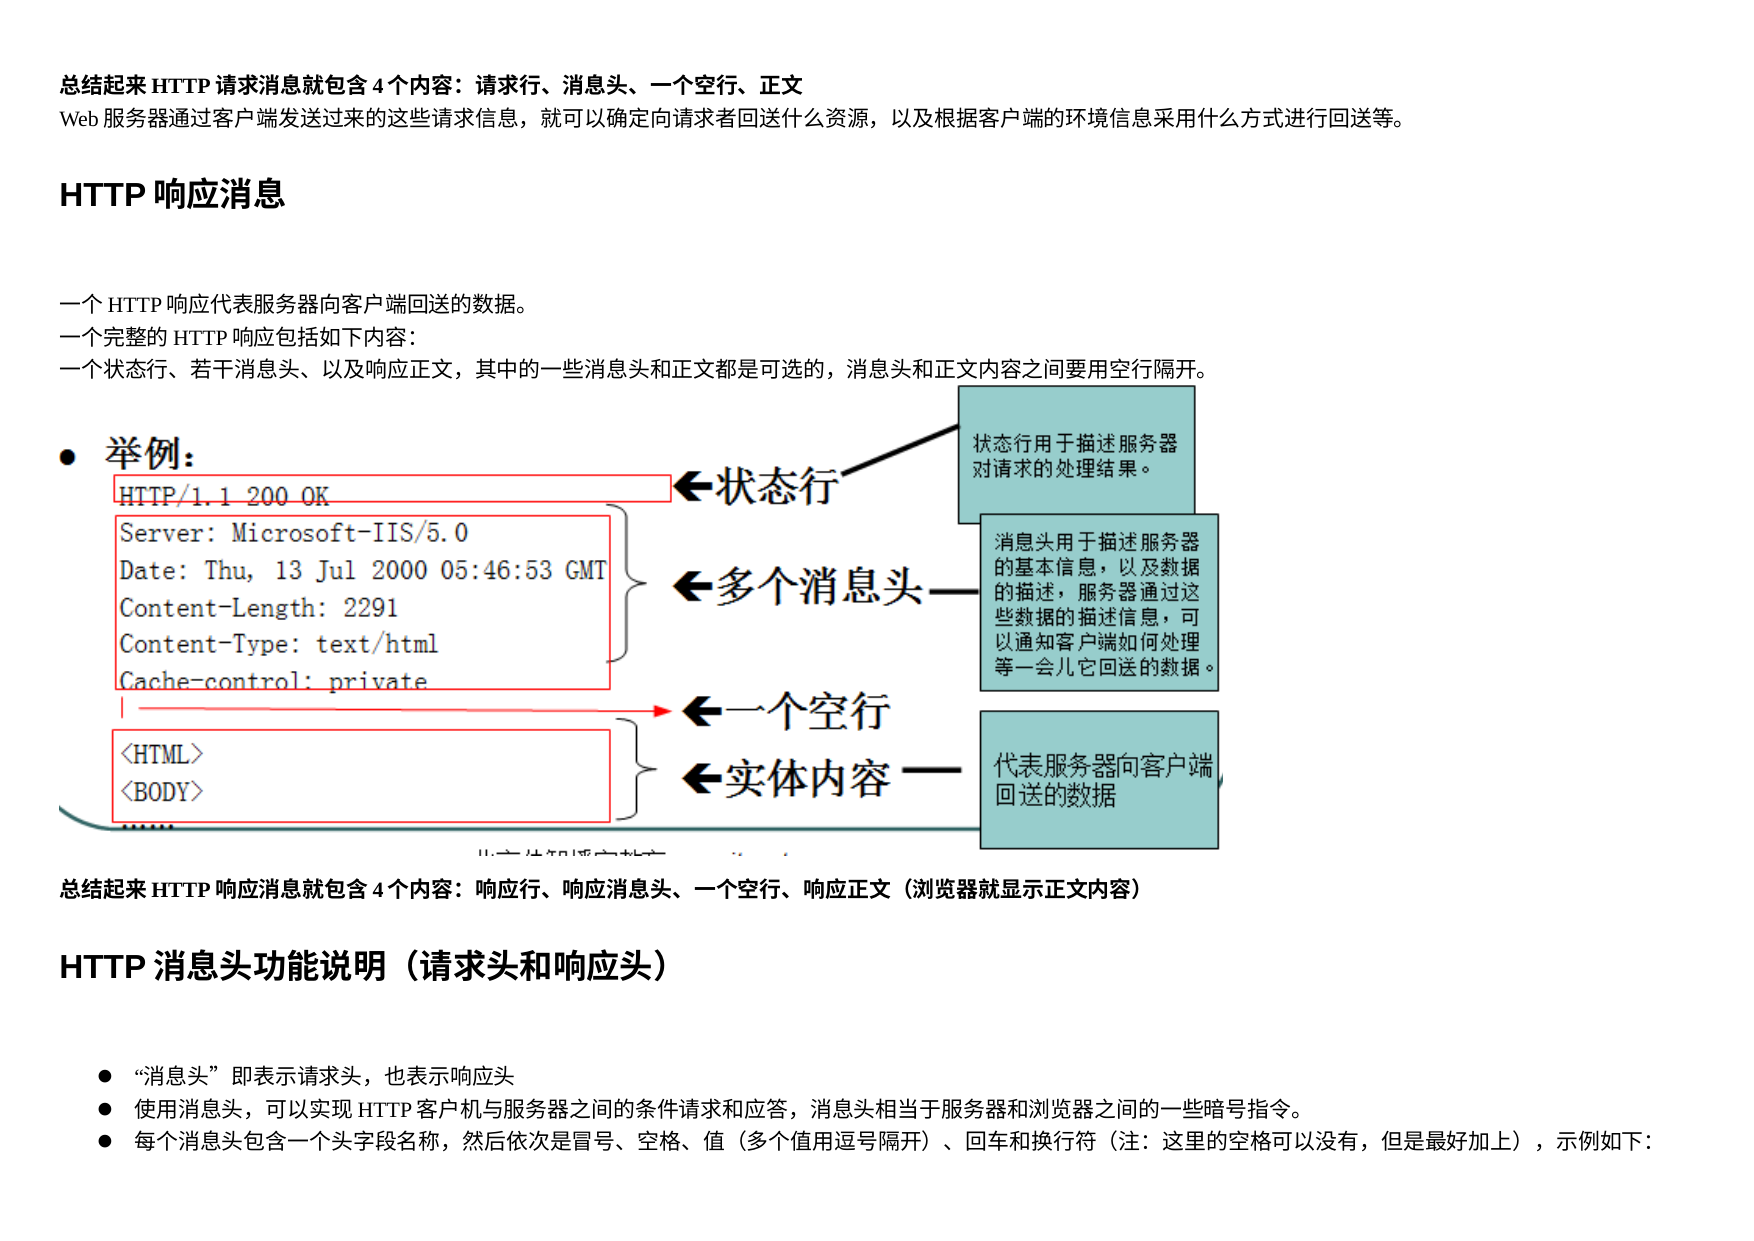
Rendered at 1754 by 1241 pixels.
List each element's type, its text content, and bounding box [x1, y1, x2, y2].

list 使用消息头，可以实现HTTP客户机与服务器之间的条件请求和应答，消息头相当于服务器和浏览器之间的一些暗号指令。 [97, 1091, 1695, 1124]
text 总结起来HTTP请求消息就包含4个内容：请求行、消息头、一个空行、正文 [59, 68, 1695, 100]
picture [59, 384, 1223, 856]
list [97, 1124, 1695, 1156]
text 一个状态行、若干消息头、以及响应正文，其中的一些消息头和正文都是可选的，消息头和正文内容之间要用空行隔开。 [59, 352, 1695, 384]
subtitle HTTP消息头功能说明（请求头和响应头） [59, 931, 1695, 996]
text 一个完整的HTTP响应包括如下内容： [59, 319, 1695, 352]
text 总结起来HTTP响应消息就包含4个内容：响应行、响应消息头、一个空行、响应正文（浏览器就显示正文内容） [59, 872, 1695, 904]
text Web服务器通过客户端发送过来的这些请求信息，就可以确定向请求者回送什么资源，以及根据客户端的环境信息采用什么方式进行回送等。 [59, 100, 1695, 133]
subtitle HTTP响应消息 [59, 160, 1695, 225]
list “消息头”即表示请求头，也表示响应头 [97, 1059, 1695, 1091]
text 一个HTTP响应代表服务器向客户端回送的数据。 [59, 287, 1695, 319]
